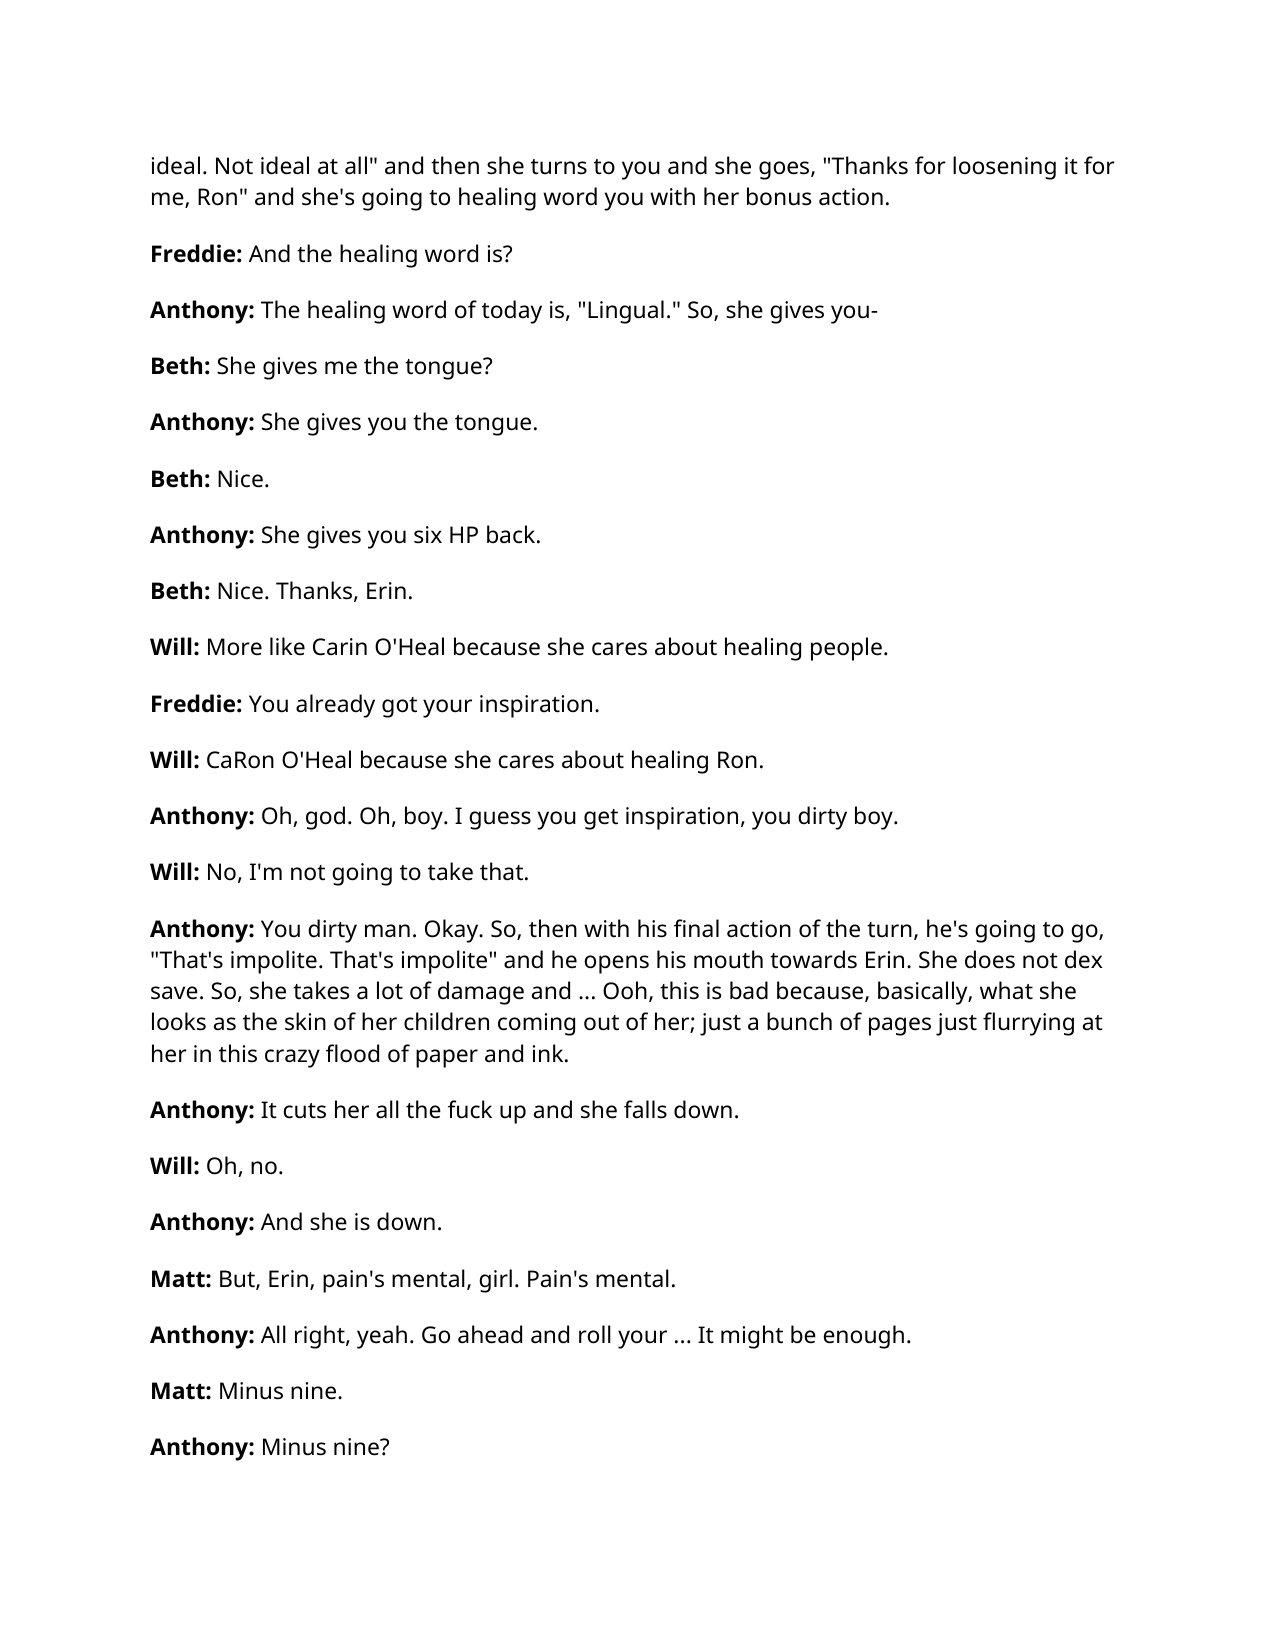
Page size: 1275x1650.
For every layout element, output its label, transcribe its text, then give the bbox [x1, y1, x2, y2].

text Will: Oh, no. [150, 1150, 1125, 1181]
text Freddie: You already got your inspiration. [150, 687, 1125, 719]
text Anthony: She gives you the tongue. [150, 406, 1125, 437]
text Anthony: All right, yeah. Go ahead and roll your ... It might be enough. [150, 1319, 1125, 1350]
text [150, 150, 1125, 212]
text Freddie: And the healing word is? [150, 237, 1125, 269]
text Beth: She gives me the tongue? [150, 350, 1125, 381]
text Beth: Nice. [150, 462, 1125, 494]
text Will: CaRon O'Heal because she cares about healing Ron. [150, 744, 1125, 775]
text Will: More like Carin O'Heal because she cares about healing people. [150, 631, 1125, 662]
text Will: No, I'm not going to take that. [150, 856, 1125, 887]
text Anthony: The healing word of today is, "Lingual." So, she gives you- [150, 294, 1125, 325]
text Anthony: And she is down. [150, 1206, 1125, 1237]
text Matt: But, Erin, pain's mental, girl. Pain's mental. [150, 1262, 1125, 1294]
text Anthony: Oh, god. Oh, boy. I guess you get inspiration, you dirty boy. [150, 800, 1125, 831]
text Anthony: It cuts her all the fuck up and she falls down. [150, 1094, 1125, 1125]
text Anthony: Minus nine? [150, 1431, 1125, 1462]
text Anthony: You dirty man. Okay. So, then with his final action of the turn, he's going to go, "That's impolite. That's impolite" and he opens his mouth towards Erin. She does not dex save. So, she takes a lot of damage and ... Ooh, this is bad because, basically, what she looks as the skin of her children coming out of her; just a bunch of pages just flurrying at her in this crazy flood of paper and ink. [150, 912, 1125, 1069]
text Anthony: She gives you six HP back. [150, 519, 1125, 550]
text Matt: Minus nine. [150, 1375, 1125, 1406]
text Beth: Nice. Thanks, Erin. [150, 575, 1125, 606]
